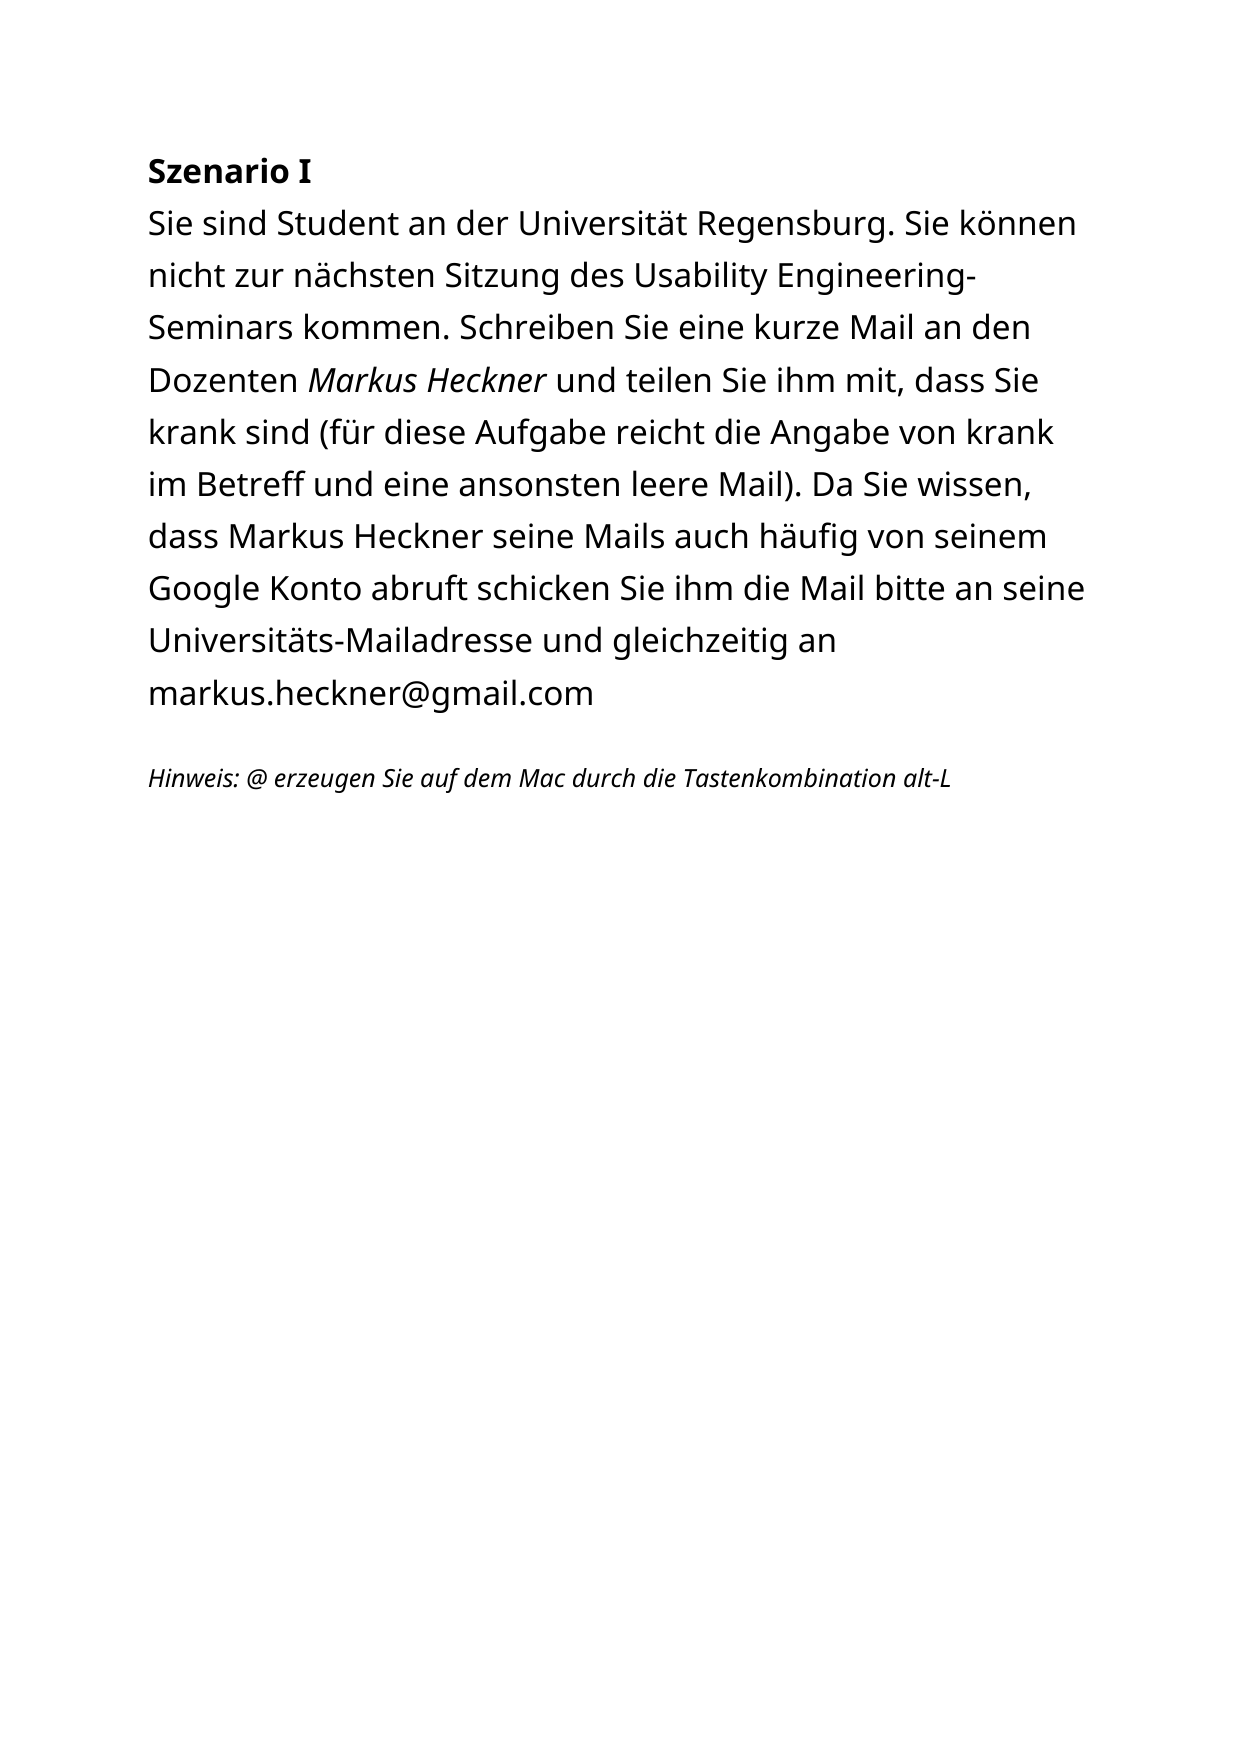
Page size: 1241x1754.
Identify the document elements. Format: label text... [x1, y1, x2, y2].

text markus.heckner@gmail.com [148, 669, 1093, 715]
text Szenario I [148, 148, 1093, 193]
text Sie sind Student an der Universität Regensburg. Sie können nicht zur nächsten Sitzung des Usability Engineering-Seminars kommen. Schreiben Sie eine kurze Mail an den Dozenten Markus Heckner und teilen Sie ihm mit, dass Sie krank sind (für diese Aufgabe reicht die Angabe von krank im Betreff und eine ansonsten leere Mail). Da Sie wissen, dass Markus Heckner seine Mails auch häufig von seinem Google Konto abruft schicken Sie ihm die Mail bitte an seine Universitäts-Mailadresse und gleichzeitig an [148, 200, 1093, 663]
text Hinweis: @ erzeugen Sie auf dem Mac durch die Tastenkombination alt-L [148, 761, 1093, 795]
